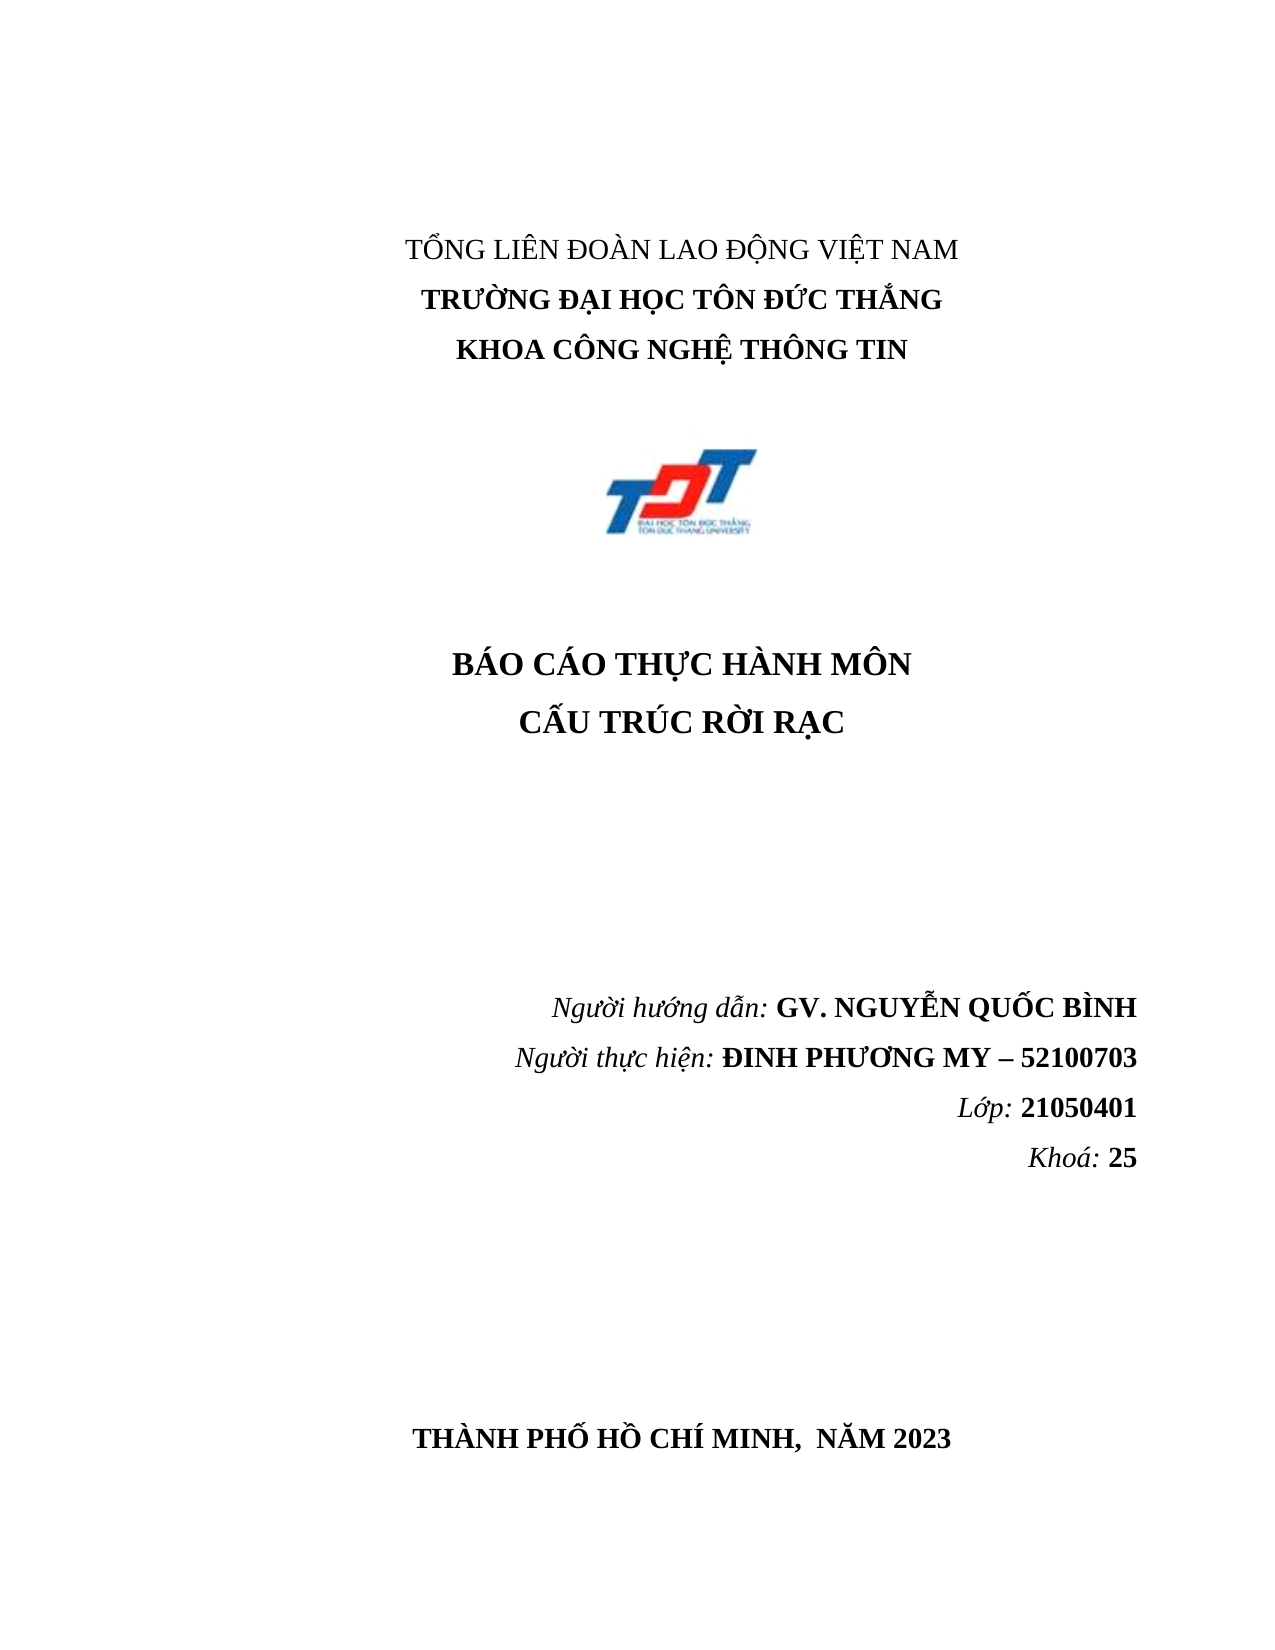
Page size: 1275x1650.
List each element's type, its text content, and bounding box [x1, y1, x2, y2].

text Lớp: 21050401 [207, 1090, 1137, 1124]
text BÁO CÁO THỰC HÀNH MÔN [207, 645, 1157, 683]
picture [606, 425, 758, 568]
text Người hướng dẫn: GV. Nguyễn Quốc Bình [207, 990, 1137, 1023]
text TRƯỜNG ĐẠI HỌC TÔN ĐỨC THẮNG [207, 282, 1157, 316]
text KHOA CÔNG NGHỆ THÔNG TIN [207, 332, 1157, 366]
text TỔNG LIÊN ĐOÀN LAO ĐỘNG VIỆT NAM [207, 232, 1157, 265]
text Người thực hiện: Đinh Phương My – 52100703 [207, 1040, 1137, 1073]
text Khoá: 25 [207, 1141, 1137, 1174]
text THÀNH PHỐ HỒ CHÍ MINH, NĂM 2023 [207, 1421, 1157, 1454]
text CẤU TRÚC RỜI RẠC [207, 702, 1157, 741]
